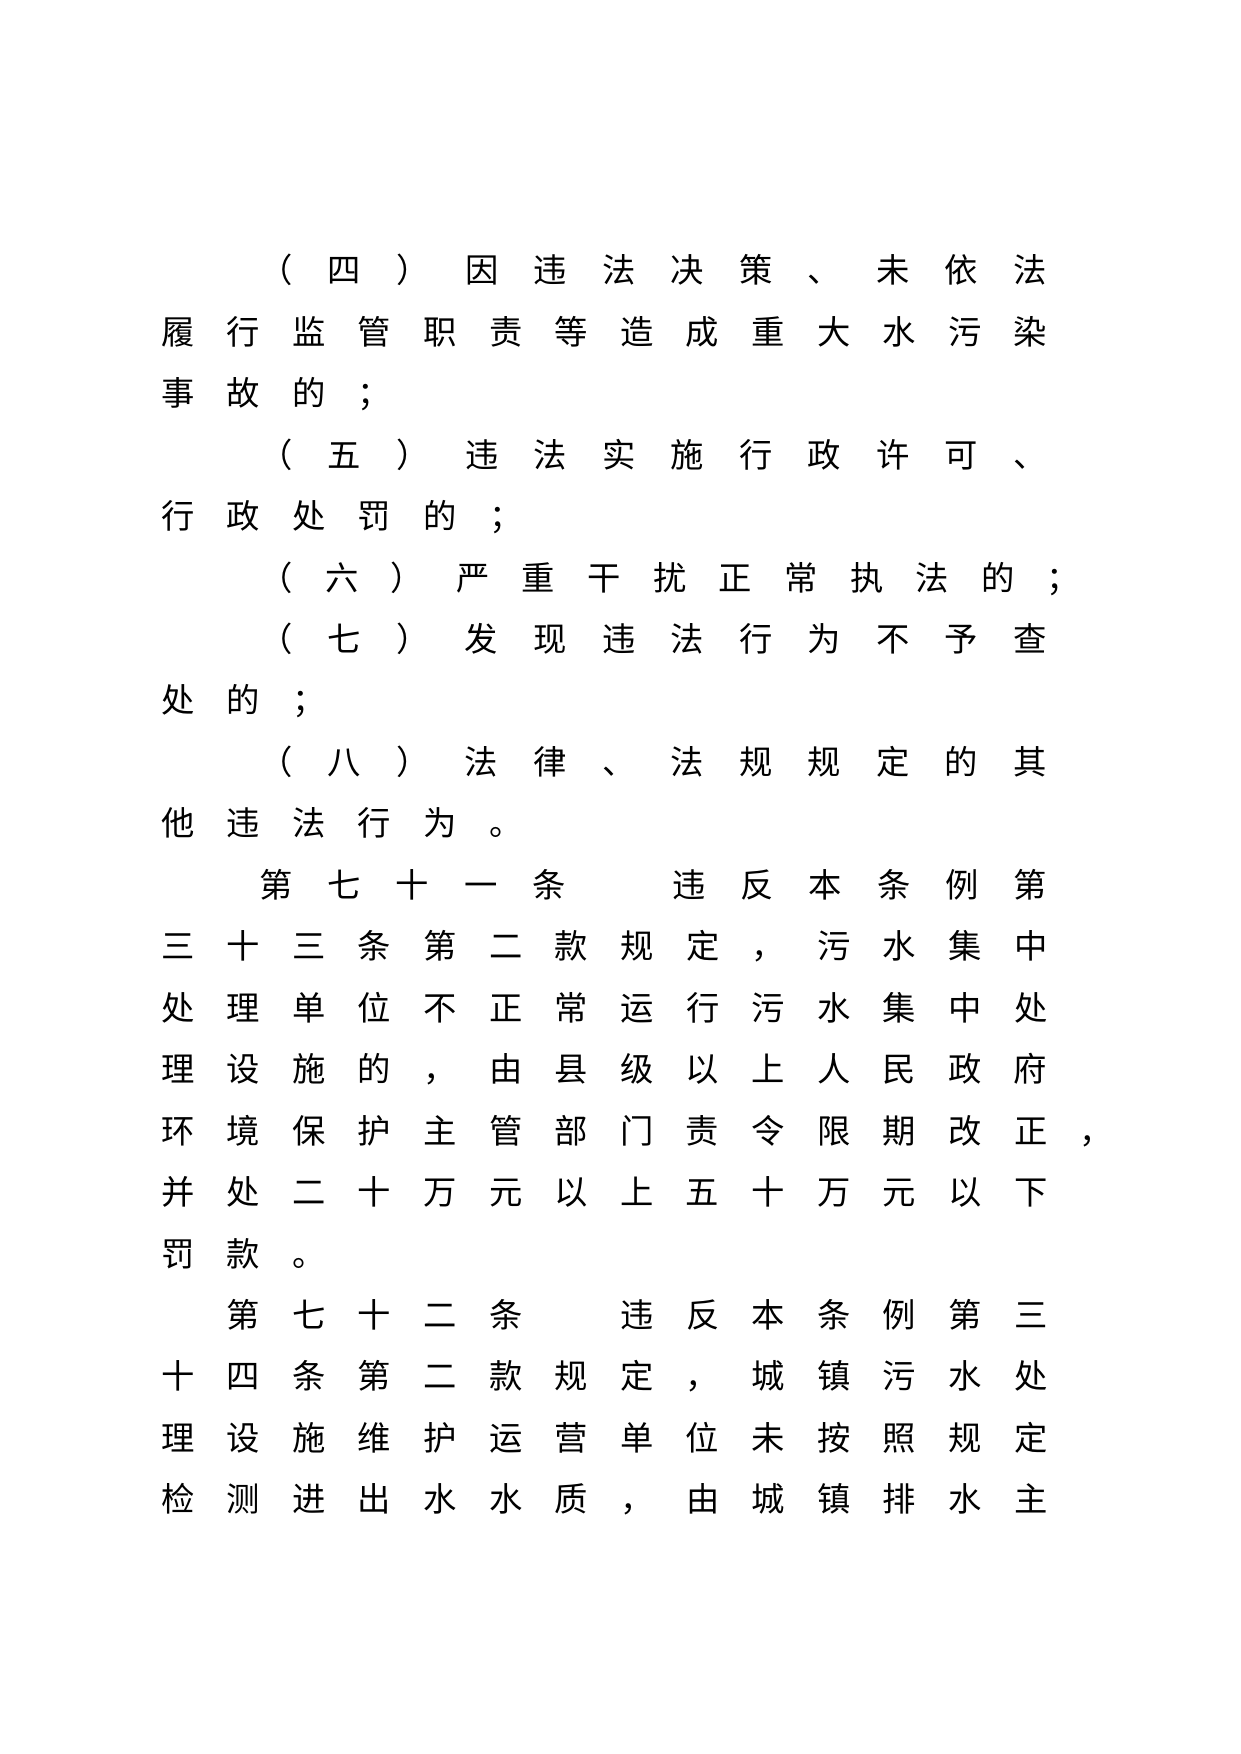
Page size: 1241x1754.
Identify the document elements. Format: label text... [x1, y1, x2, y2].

text （六）严重干扰正常执法的； [161, 545, 1079, 606]
text （五）违法实施行政许可、行政处罚的； [161, 422, 1079, 545]
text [161, 1282, 1079, 1528]
text （四）因违法决策、未依法履行监管职责等造成重大水污染事故的； [161, 237, 1079, 422]
text （八）法律、法规规定的其他违法行为。 [161, 729, 1079, 852]
text （七）发现违法行为不予查处的； [161, 606, 1079, 729]
text 第七十一条 违反本条例第三十三条第二款规定，污水集中处理单位不正常运行污水集中处理设施的，由县级以上人民政府环境保护主管部门责令限期改正，并处二十万元以上五十万元以下罚款。 [161, 852, 1079, 1282]
